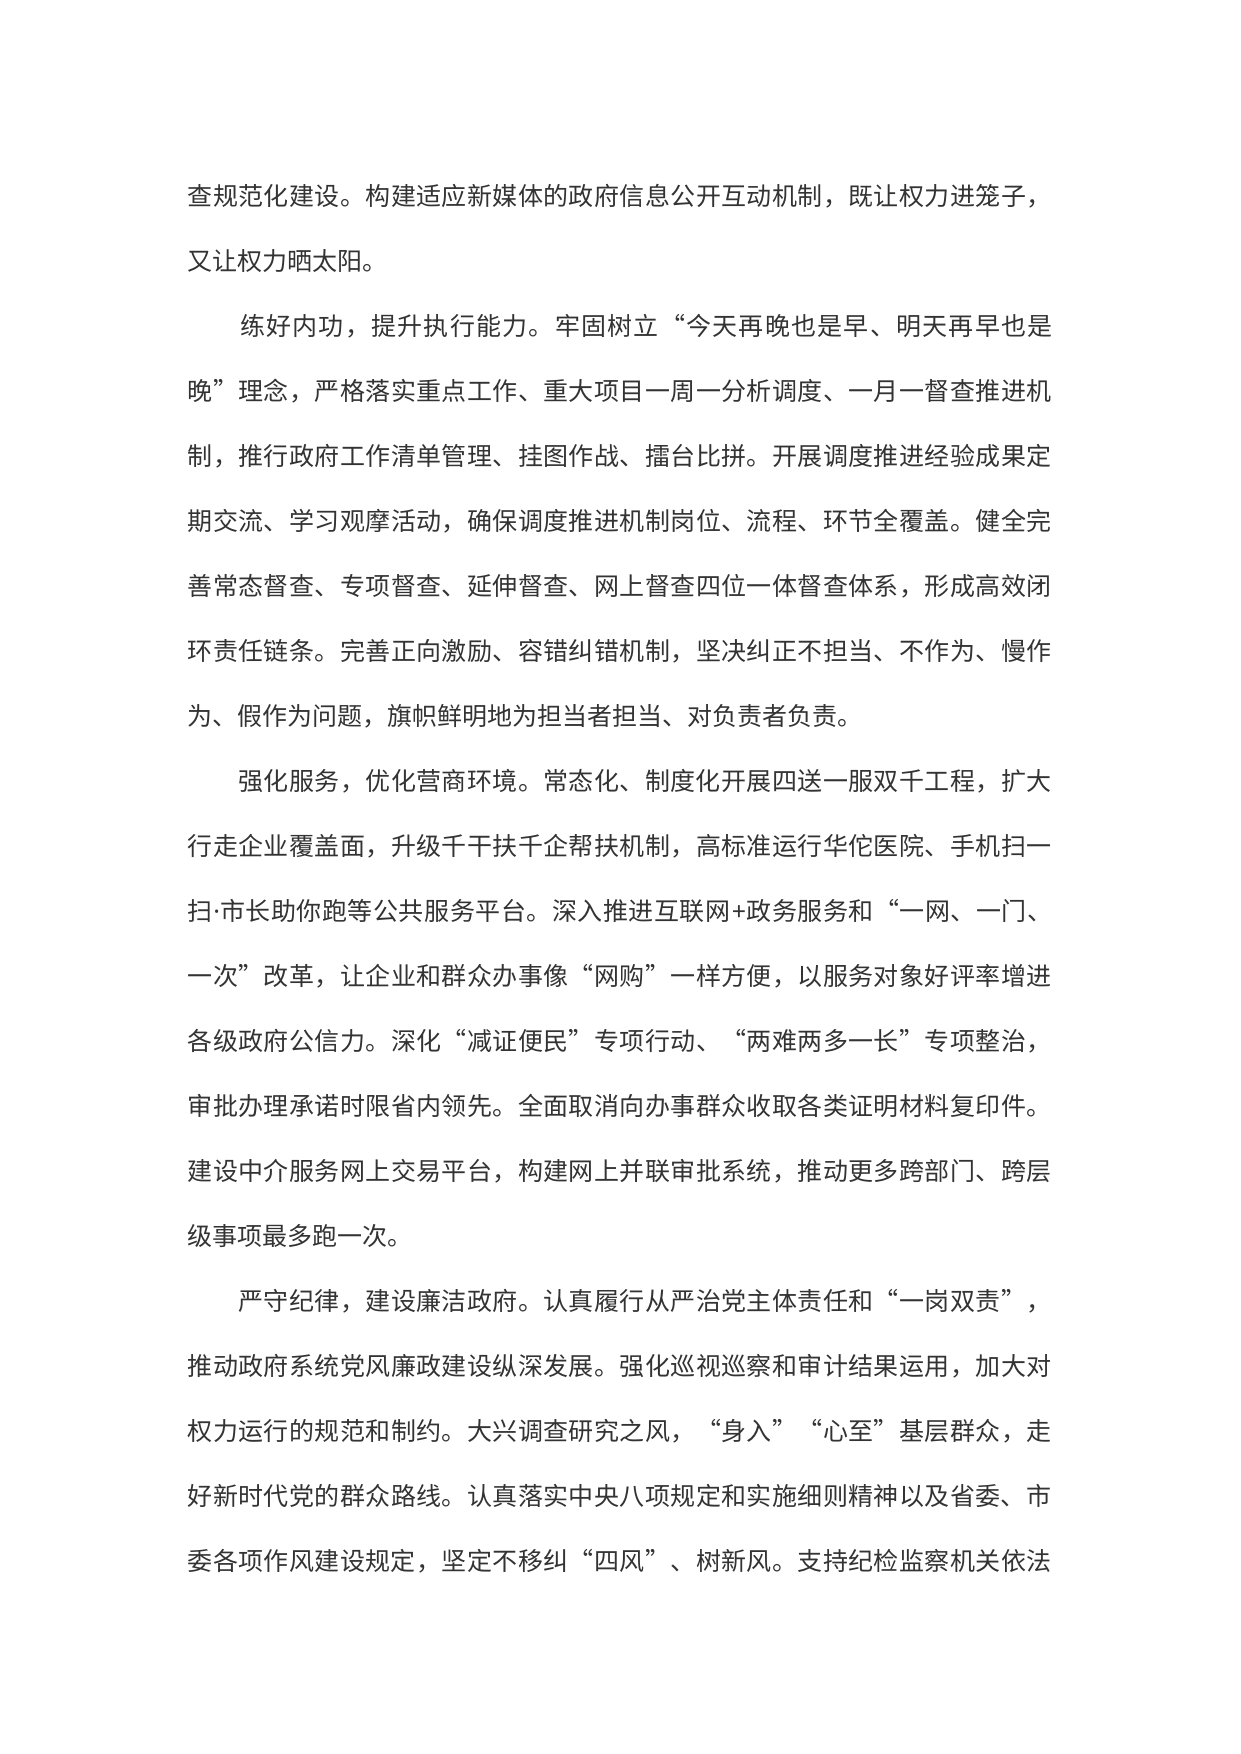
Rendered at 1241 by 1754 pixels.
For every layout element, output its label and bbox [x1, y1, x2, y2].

text [187, 162, 1053, 1592]
